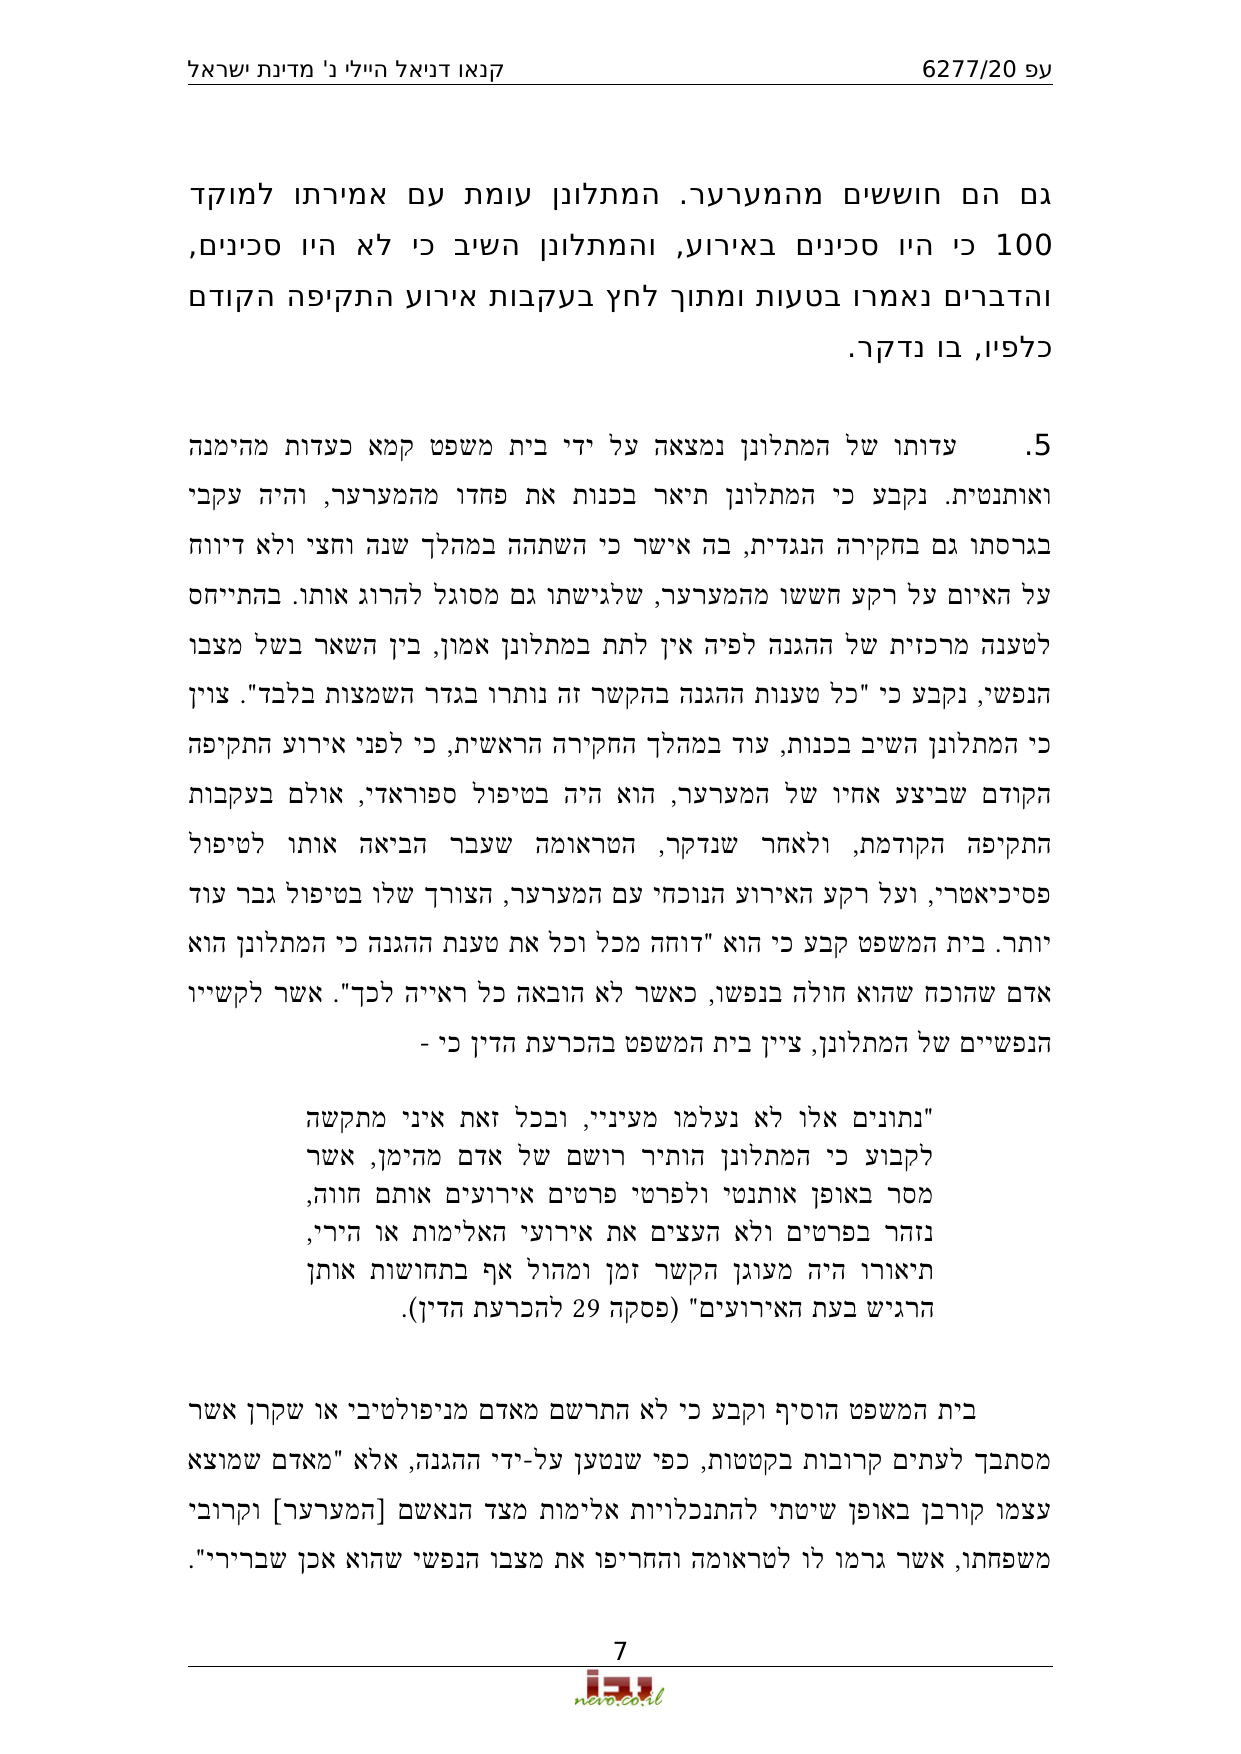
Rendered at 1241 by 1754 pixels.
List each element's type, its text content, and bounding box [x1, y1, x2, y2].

list "נתונים אלו לא נעלמו מעיניי, ובכל זאת איני מתקשה לקבוע כי המתלונן הותיר רושם של אדם מהימן, אשר מסר באופן אותנטי ולפרטי פרטים אירועים אותם חווה, נזהר בפרטים ולא העצים את אירועי האלימות או הירי, תיאורו היה מעוגן הקשר זמן ומהול אף בתחושות אותן הרגיש בעת האירועים" (פסקה 29 להכרעת הדין). [306, 1101, 935, 1325]
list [188, 1393, 1053, 1576]
list עדותו של המתלונן נמצאה על ידי בית משפט קמא כעדות מהימנה ואותנטית. נקבע כי המתלונן תיאר בכנות את פחדו מהמערער, והיה עקבי בגרסתו גם בחקירה הנגדית, בה אישר כי השתהה במהלך שנה וחצי ולא דיווח על האיום על רקע חששו מהמערער, שלגישתו גם מסוגל להרוג אותו. בהתייחס לטענה מרכזית של ההגנה לפיה אין לתת במתלונן אמון, בין השאר בשל מצבו הנפשי, נקבע כי "כל טענות ההגנה בהקשר זה נותרו בגדר השמצות בלבד". צוין כי המתלונן השיב בכנות, עוד במהלך החקירה הראשית, כי לפני אירוע התקיפה הקודם שביצע אחיו של המערער, הוא היה בטיפול ספוראדי, אולם בעקבות התקיפה הקודמת, ולאחר שנדקר, הטראומה שעבר הביאה אותו לטיפול פסיכיאטרי, ועל רקע האירוע הנוכחי עם המערער, הצורך שלו בטיפול גבר עוד יותר. בית המשפט קבע כי הוא "דוחה מכל וכל את טענת ההגנה כי המתלונן הוא אדם שהוכח שהוא חולה בנפשו, כאשר לא הובאה כל ראייה לכך". אשר לקשייו הנפשיים של המתלונן, ציין בית המשפט בהכרעת הדין כי - [188, 428, 1053, 1059]
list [188, 177, 1053, 364]
picture [574, 1669, 666, 1707]
